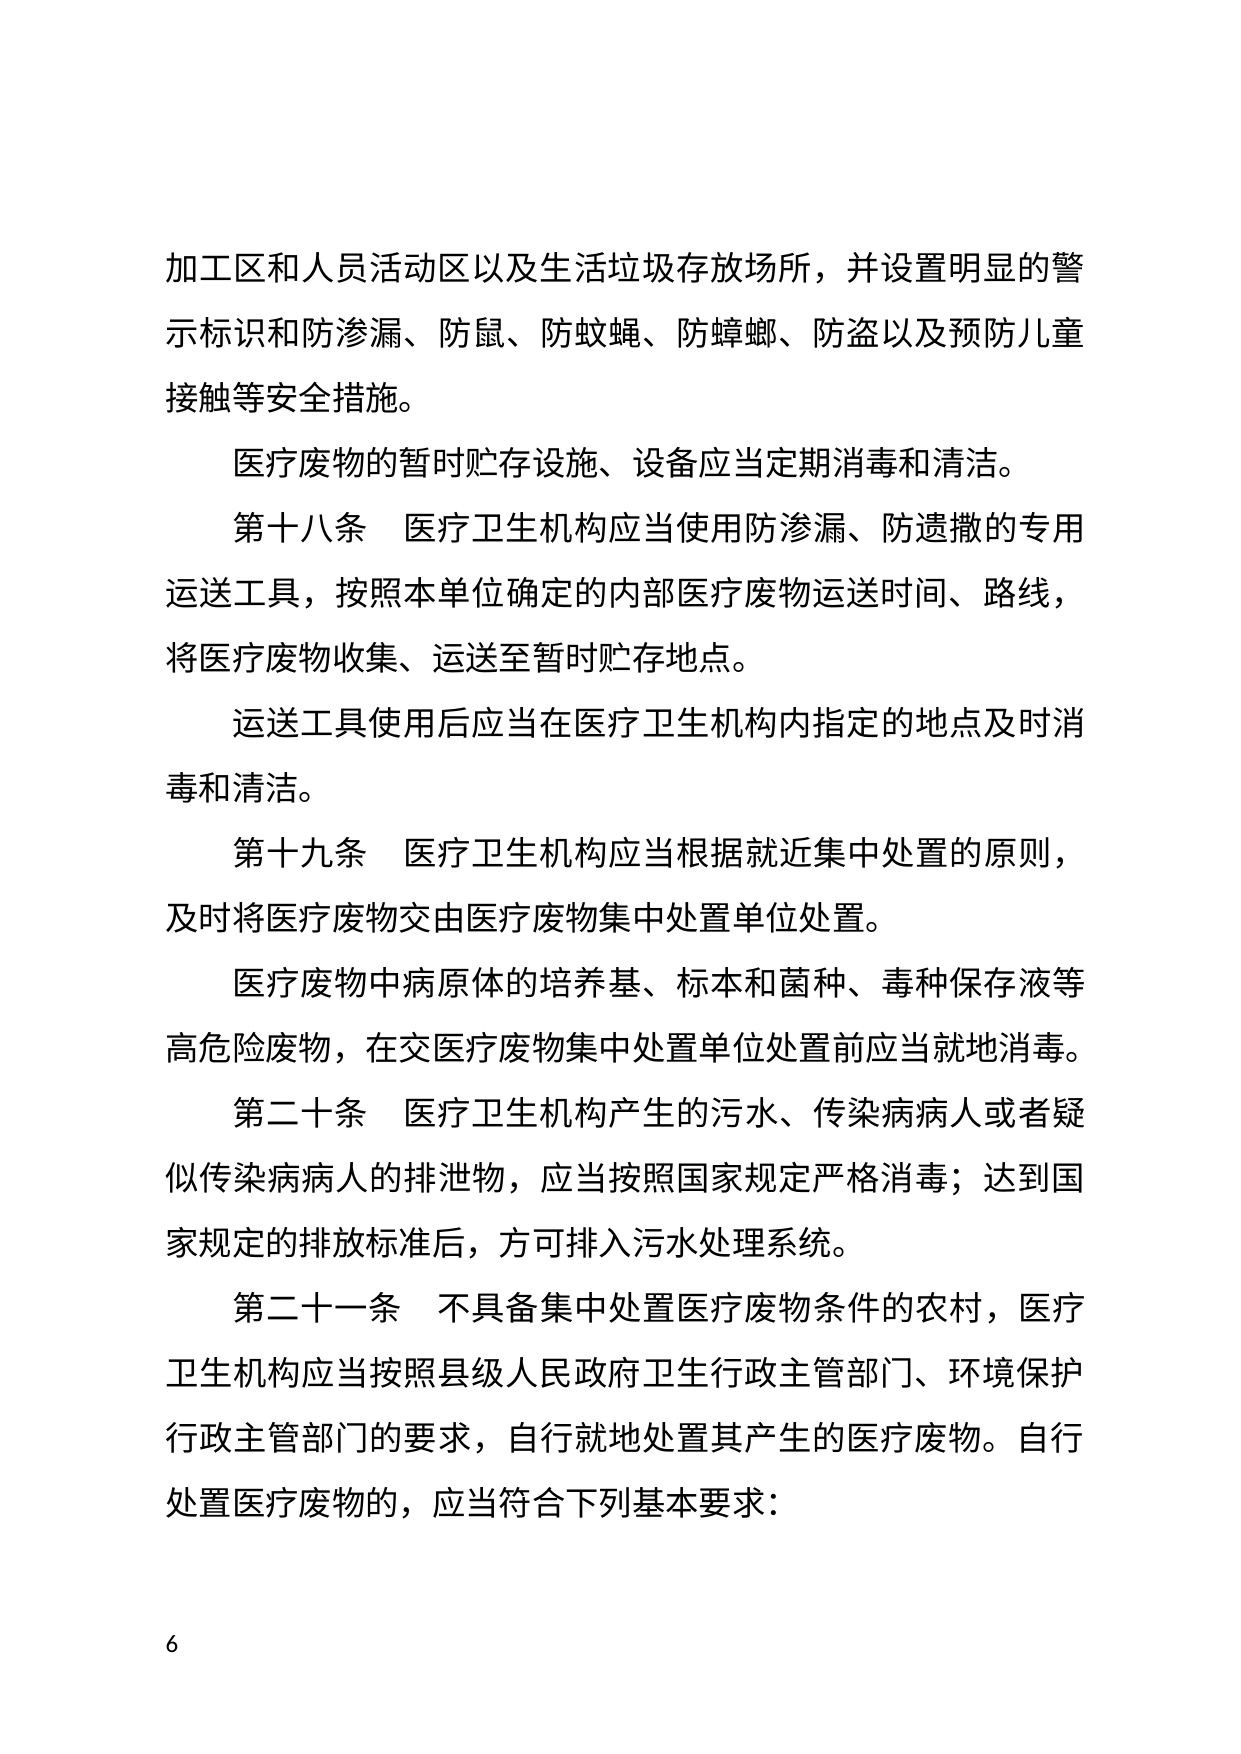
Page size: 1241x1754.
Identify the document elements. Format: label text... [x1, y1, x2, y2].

text 第二十条 医疗卫生机构产生的污水、传染病病人或者疑似传染病病人的排泄物，应当按照国家规定严格消毒；达到国家规定的排放标准后，方可排入污水处理系统。 [165, 1078, 1087, 1273]
text 第十九条 医疗卫生机构应当根据就近集中处置的原则，及时将医疗废物交由医疗废物集中处置单位处置。 [165, 818, 1087, 948]
text 医疗废物的暂时贮存设施、设备应当定期消毒和清洁。 [165, 428, 1087, 493]
text 第十八条 医疗卫生机构应当使用防渗漏、防遗撒的专用运送工具，按照本单位确定的内部医疗废物运送时间、路线，将医疗废物收集、运送至暂时贮存地点。 [165, 493, 1087, 688]
text 医疗废物中病原体的培养基、标本和菌种、毒种保存液等高危险废物，在交医疗废物集中处置单位处置前应当就地消毒。 [165, 948, 1087, 1078]
text 第二十一条 不具备集中处置医疗废物条件的农村，医疗卫生机构应当按照县级人民政府卫生行政主管部门、环境保护行政主管部门的要求，自行就地处置其产生的医疗废物。自行处置医疗废物的，应当符合下列基本要求： [165, 1273, 1087, 1533]
text 运送工具使用后应当在医疗卫生机构内指定的地点及时消毒和清洁。 [165, 688, 1087, 818]
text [165, 233, 1087, 428]
